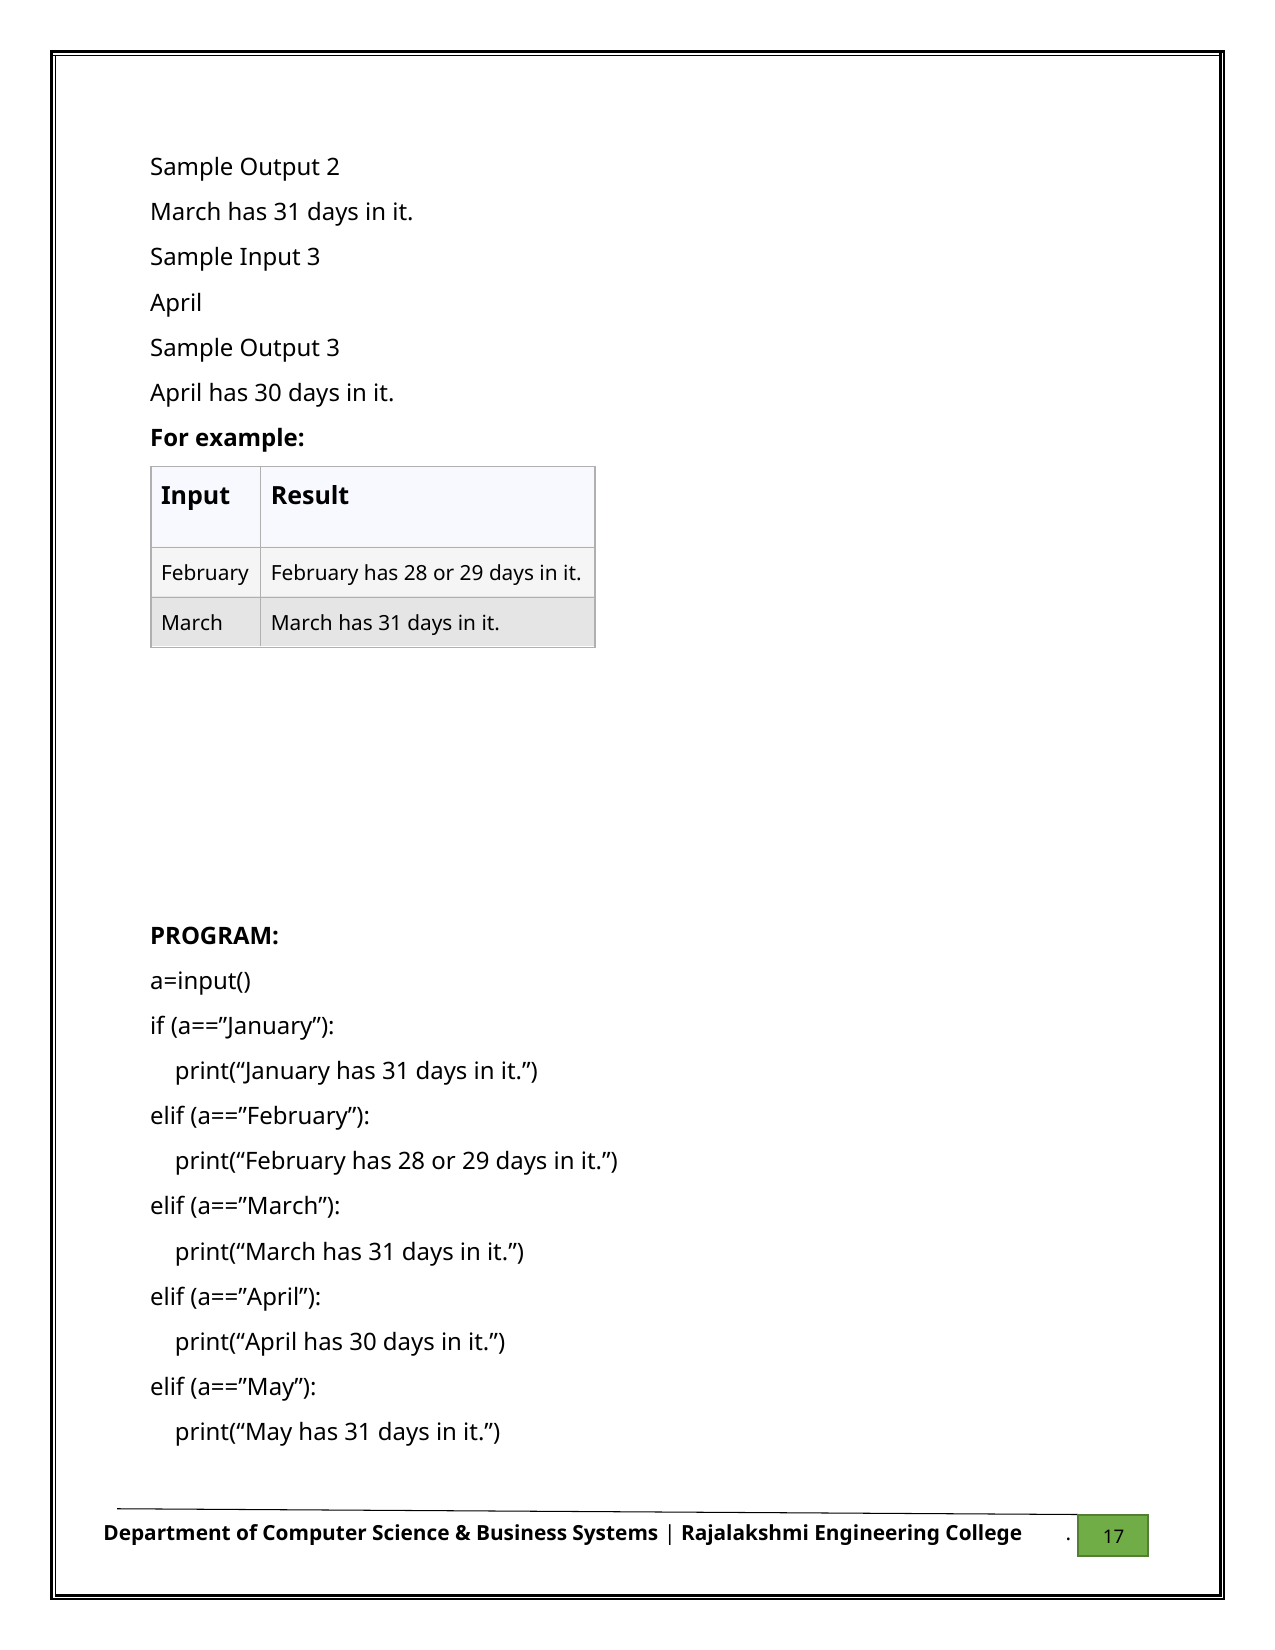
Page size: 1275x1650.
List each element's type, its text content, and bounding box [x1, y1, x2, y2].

text April has 30 days in it. [150, 376, 1125, 408]
table_header Result [261, 467, 594, 546]
text elif (a==”February”): [150, 1099, 1125, 1132]
text a=input() [150, 964, 1125, 996]
text March has 31 days in it. [150, 195, 1125, 228]
table_cell March [152, 598, 260, 646]
text print(“March has 31 days in it.”) [150, 1234, 1125, 1267]
table_cell February has 28 or 29 days in it. [261, 548, 594, 596]
text For example: [150, 421, 1125, 453]
text elif (a==”March”): [150, 1189, 1125, 1222]
text print(“January has 31 days in it.”) [150, 1054, 1125, 1086]
text Sample Input 3 [150, 240, 1125, 273]
text print(“February has 28 or 29 days in it.”) [150, 1144, 1125, 1177]
text Sample Output 2 [150, 150, 1125, 183]
text Sample Output 3 [150, 330, 1125, 363]
table_cell February [152, 548, 260, 596]
table_cell March has 31 days in it. [261, 598, 594, 646]
text elif (a==”May”): [150, 1369, 1125, 1402]
text April [150, 285, 1125, 318]
text elif (a==”April”): [150, 1279, 1125, 1312]
text PROGRAM: [150, 918, 1125, 951]
text print(“May has 31 days in it.”) [150, 1415, 1125, 1447]
text if (a==”January”): [150, 1009, 1125, 1041]
text print(“April has 30 days in it.”) [150, 1324, 1125, 1357]
table_header Input [152, 467, 260, 546]
